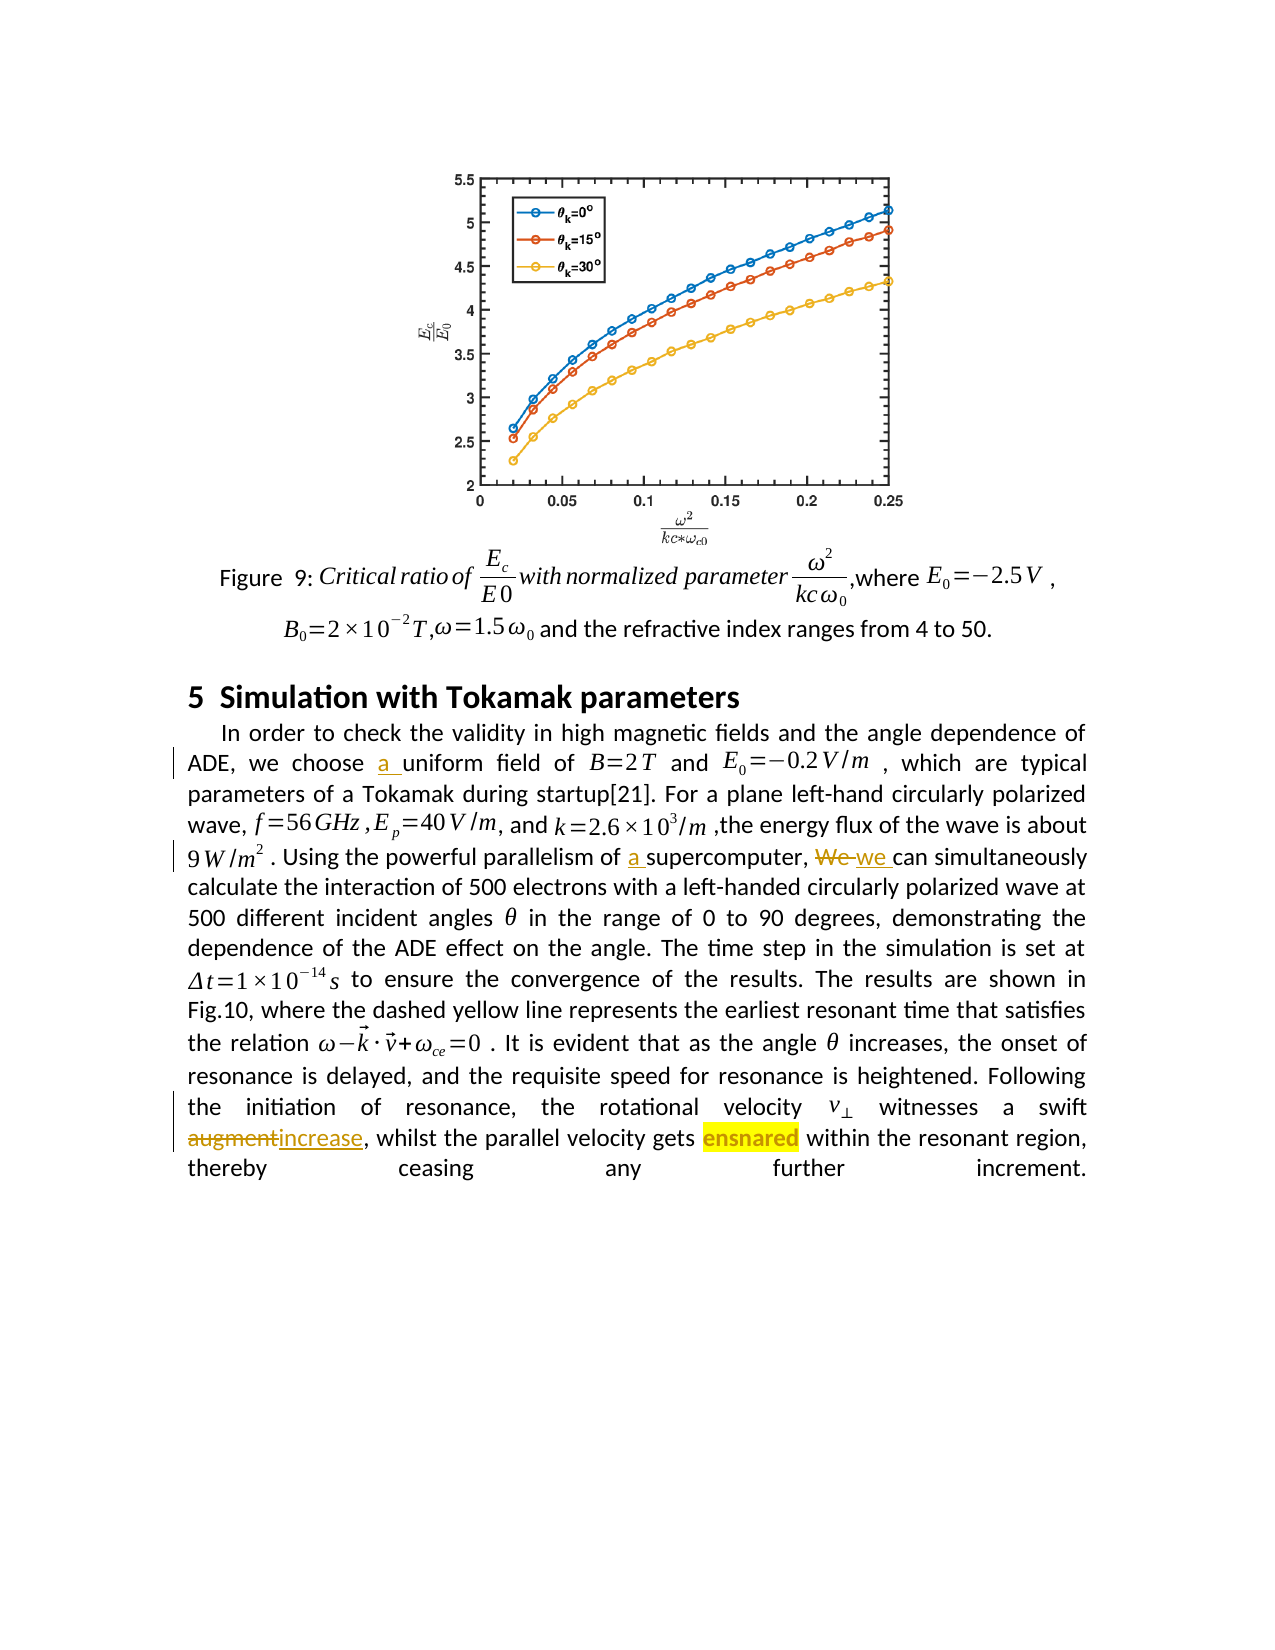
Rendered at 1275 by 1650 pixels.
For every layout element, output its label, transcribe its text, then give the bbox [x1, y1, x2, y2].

text Figure 9: ,where , , and the refractive index ranges from 4 to 50. [187, 544, 1087, 645]
subtitle 5 Simulation with Tokamak parameters [187, 676, 1087, 717]
picture [412, 150, 938, 545]
